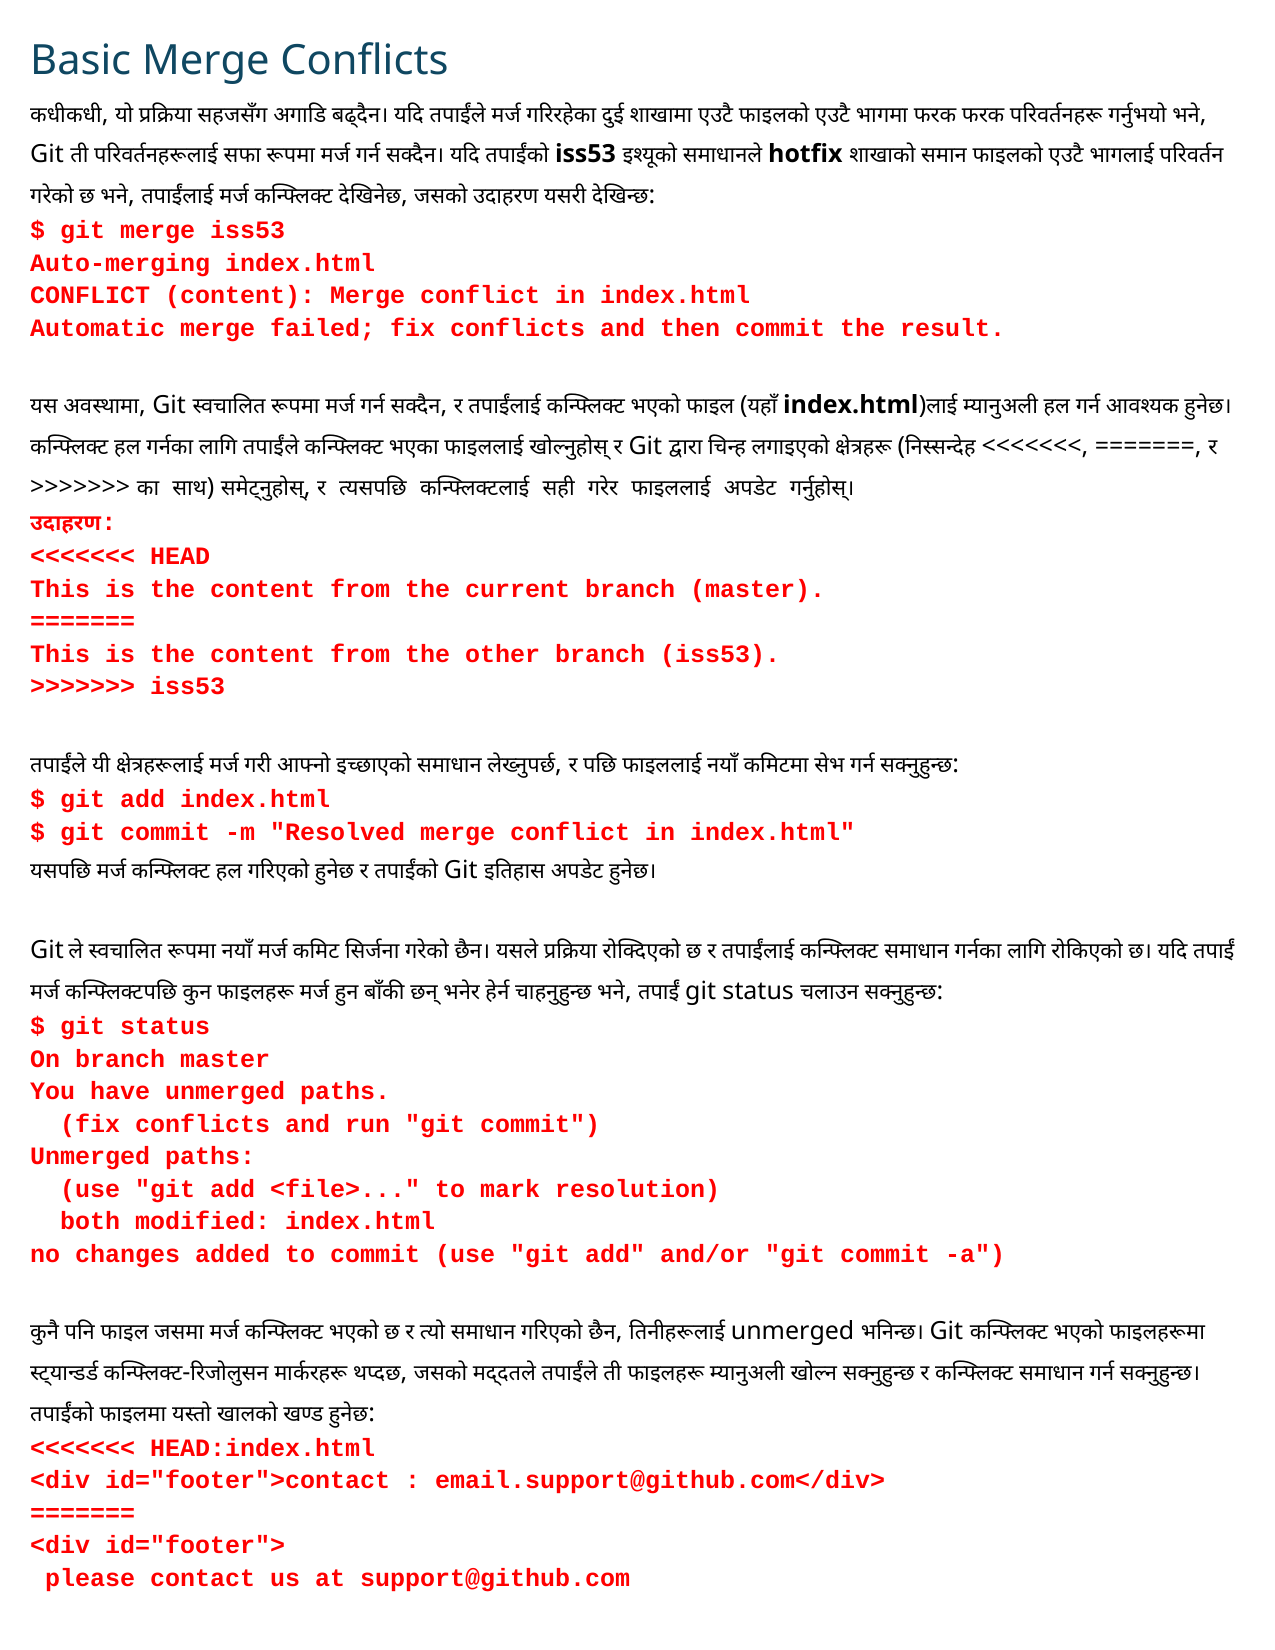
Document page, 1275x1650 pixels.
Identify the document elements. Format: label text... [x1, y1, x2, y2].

text यस अवस्थामा, Git स्वचालित रूपमा मर्ज गर्न सक्दैन, र तपाईंलाई कन्फ्लिक्ट भएको फाइल (यहाँ index.html)लाई म्यानुअली हल गर्न आवश्यक हुनेछ। कन्फ्लिक्ट हल गर्नका लागि तपाईंले कन्फ्लिक्ट भएका फाइललाई खोल्नुहोस् र Git द्वारा चिन्ह लगाइएको क्षेत्रहरू (निस्सन्देह <<<<<<<, =======, र >>>>>>> का साथ) समेट्नुहोस्, र त्यसपछि कन्फ्लिक्टलाई सही गरेर फाइललाई अपडेट गर्नुहोस्। [30, 387, 1245, 504]
text ======= [30, 1501, 1245, 1529]
text कधीकधी, यो प्रक्रिया सहजसँग अगाडि बढ्दैन। यदि तपाईंले मर्ज गरिरहेका दुई शाखामा एउटै फाइलको एउटै भागमा फरक फरक परिवर्तनहरू गर्नुभयो भने, Git ती परिवर्तनहरूलाई सफा रूपमा मर्ज गर्न सक्दैन। यदि तपाईंको iss53 इश्यूको समाधानले hotfix शाखाको समान फाइलको एउटै भागलाई परिवर्तन गरेको छ भने, तपाईंलाई मर्ज कन्फ्लिक्ट देखिनेछ, जसको उदाहरण यसरी देखिन्छ: [30, 95, 1245, 213]
text >>>>>>> iss53 [30, 674, 1245, 702]
text Gitले स्वचालित रूपमा नयाँ मर्ज कमिट सिर्जना गरेको छैन। यसले प्रक्रिया रोक्दिएको छ र तपाईंलाई कन्फ्लिक्ट समाधान गर्नका लागि रोकिएको छ। यदि तपाईं मर्ज कन्फ्लिक्टपछि कुन फाइलहरू मर्ज हुन बाँकी छन् भनेर हेर्न चाहनुहुन्छ भने, तपाईं git status चलाउन सक्नुहुन्छ: [30, 932, 1245, 1008]
text (fix conflicts and run "git commit") [30, 1111, 1245, 1139]
text यसपछि मर्ज कन्फ्लिक्ट हल गरिएको हुनेछ र तपाईंको Git इतिहास अपडेट हुनेछ। [30, 852, 1245, 887]
text This is the content from the other branch (iss53). [30, 641, 1245, 670]
text Automatic merge failed; fix conflicts and then commit the result. [30, 315, 1245, 344]
text $ git add index.html [30, 787, 1245, 815]
text कुनै पनि फाइल जसमा मर्ज कन्फ्लिक्ट भएको छ र त्यो समाधान गरिएको छैन, तिनीहरूलाई unmerged भनिन्छ। Git कन्फ्लिक्ट भएको फाइलहरूमा स्ट्यान्डर्ड कन्फ्लिक्ट-रिजोलुसन मार्करहरू थप्दछ, जसको मद्दतले तपाईंले ती फाइलहरू म्यानुअली खोल्न सक्नुहुन्छ र कन्फ्लिक्ट समाधान गर्न सक्नुहुन्छ। तपाईंको फाइलमा यस्तो खालको खण्ड हुनेछ: [30, 1313, 1245, 1430]
text Unmerged paths: [30, 1144, 1245, 1172]
text उदाहरण: [30, 510, 1245, 539]
text <div id="footer"> [30, 1533, 1245, 1561]
text $ git merge iss53 [30, 218, 1245, 246]
text This is the content from the current branch (master). [30, 576, 1245, 605]
text $ git commit -m "Resolved merge conflict in index.html" [30, 819, 1245, 847]
subtitle Basic Merge Conflicts [30, 30, 1245, 87]
text please contact us at support@github.com [30, 1566, 1245, 1594]
text You have unmerged paths. [30, 1079, 1245, 1107]
text On branch master [30, 1046, 1245, 1074]
text तपाईंले यी क्षेत्रहरूलाई मर्ज गरी आफ्नो इच्छाएको समाधान लेख्नुपर्छ, र पछि फाइललाई नयाँ कमिटमा सेभ गर्न सक्नुहुन्छ: [30, 746, 1245, 781]
text <div id="footer">contact : email.support@github.com</div> [30, 1468, 1245, 1496]
text $ git status [30, 1014, 1245, 1042]
text Auto-merging index.html [30, 250, 1245, 279]
text ======= [30, 609, 1245, 637]
text both modified: index.html [30, 1209, 1245, 1237]
text no changes added to commit (use "git add" and/or "git commit -a") [30, 1241, 1245, 1269]
text <<<<<<< HEAD [30, 544, 1245, 572]
text <<<<<<< HEAD:index.html [30, 1436, 1245, 1464]
text (use "git add <file>..." to mark resolution) [30, 1176, 1245, 1204]
text CONFLICT (content): Merge conflict in index.html [30, 283, 1245, 311]
